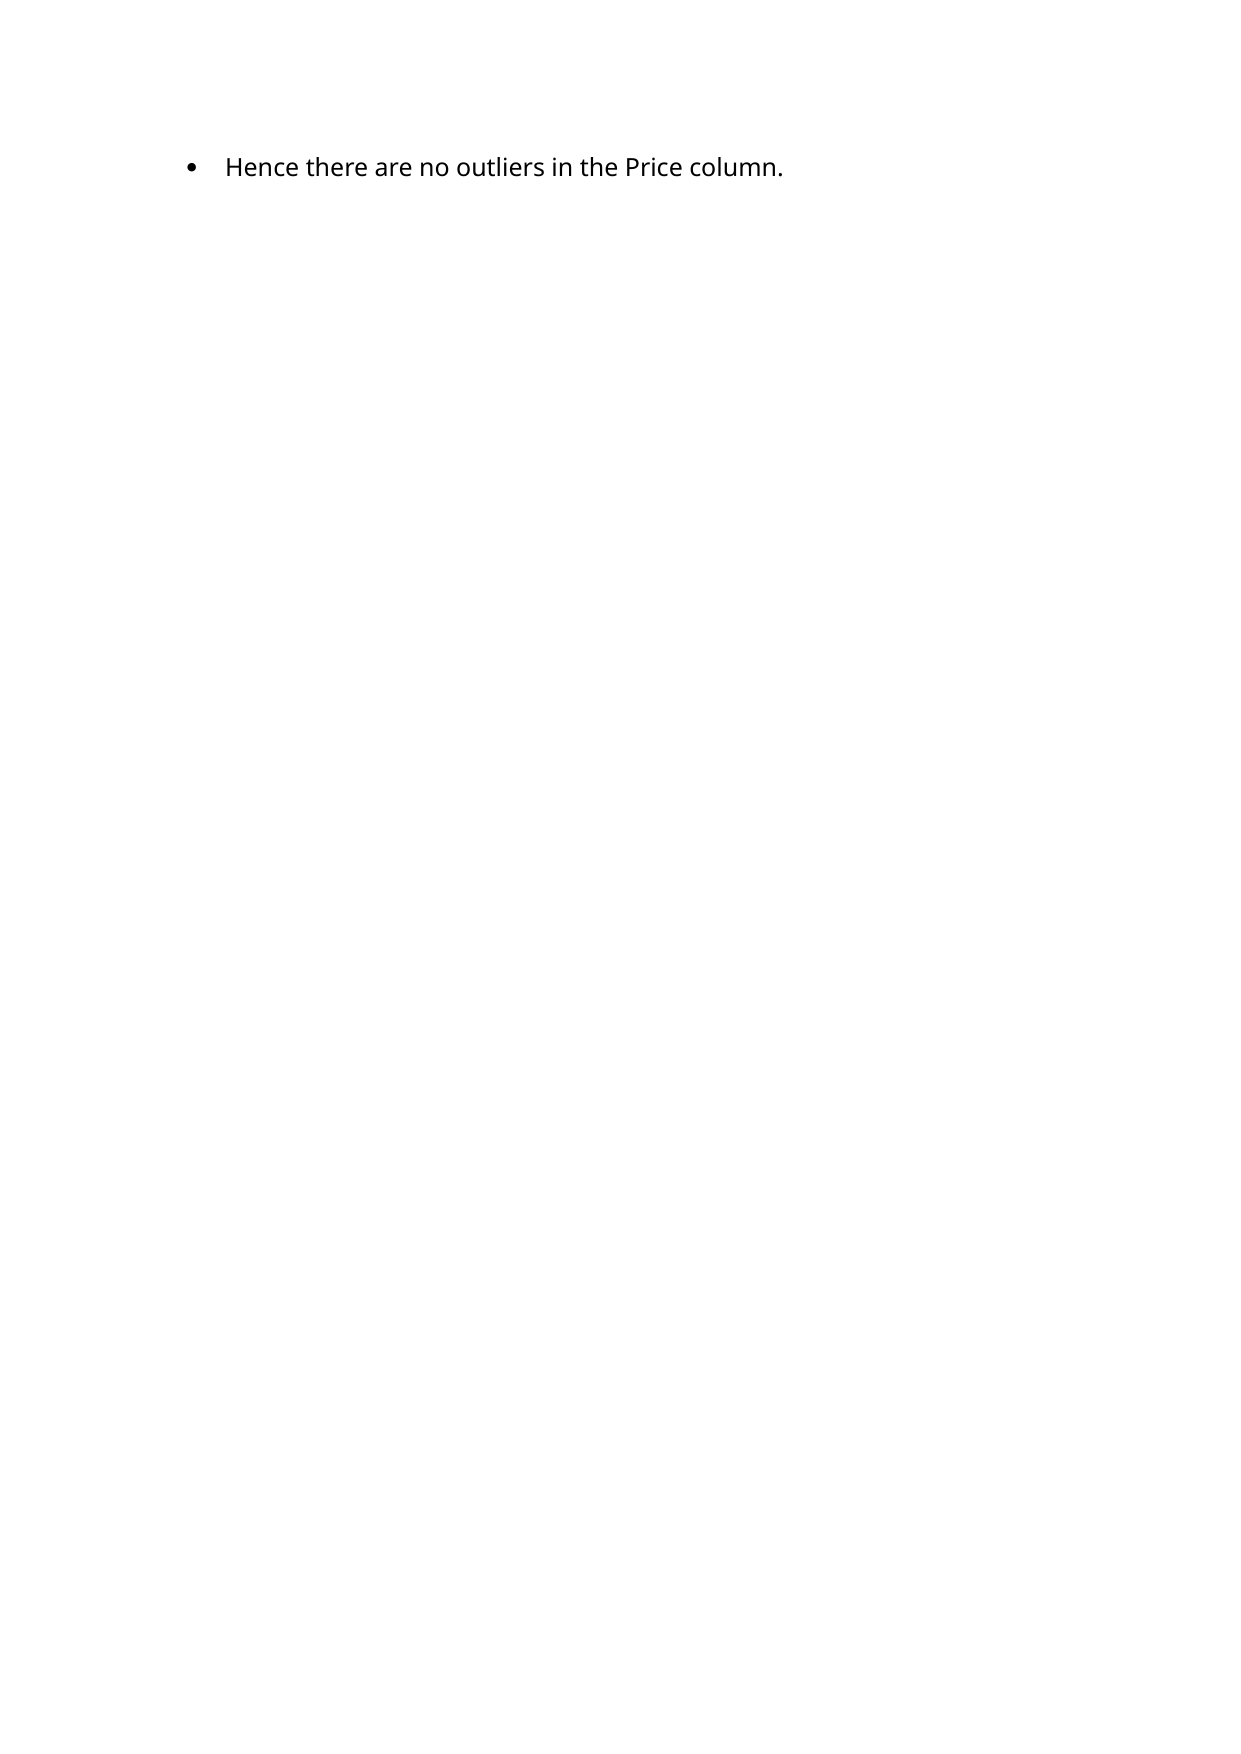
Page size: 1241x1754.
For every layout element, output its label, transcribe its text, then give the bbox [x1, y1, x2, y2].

list Hence there are no outliers in the Price column. [187, 150, 1090, 184]
